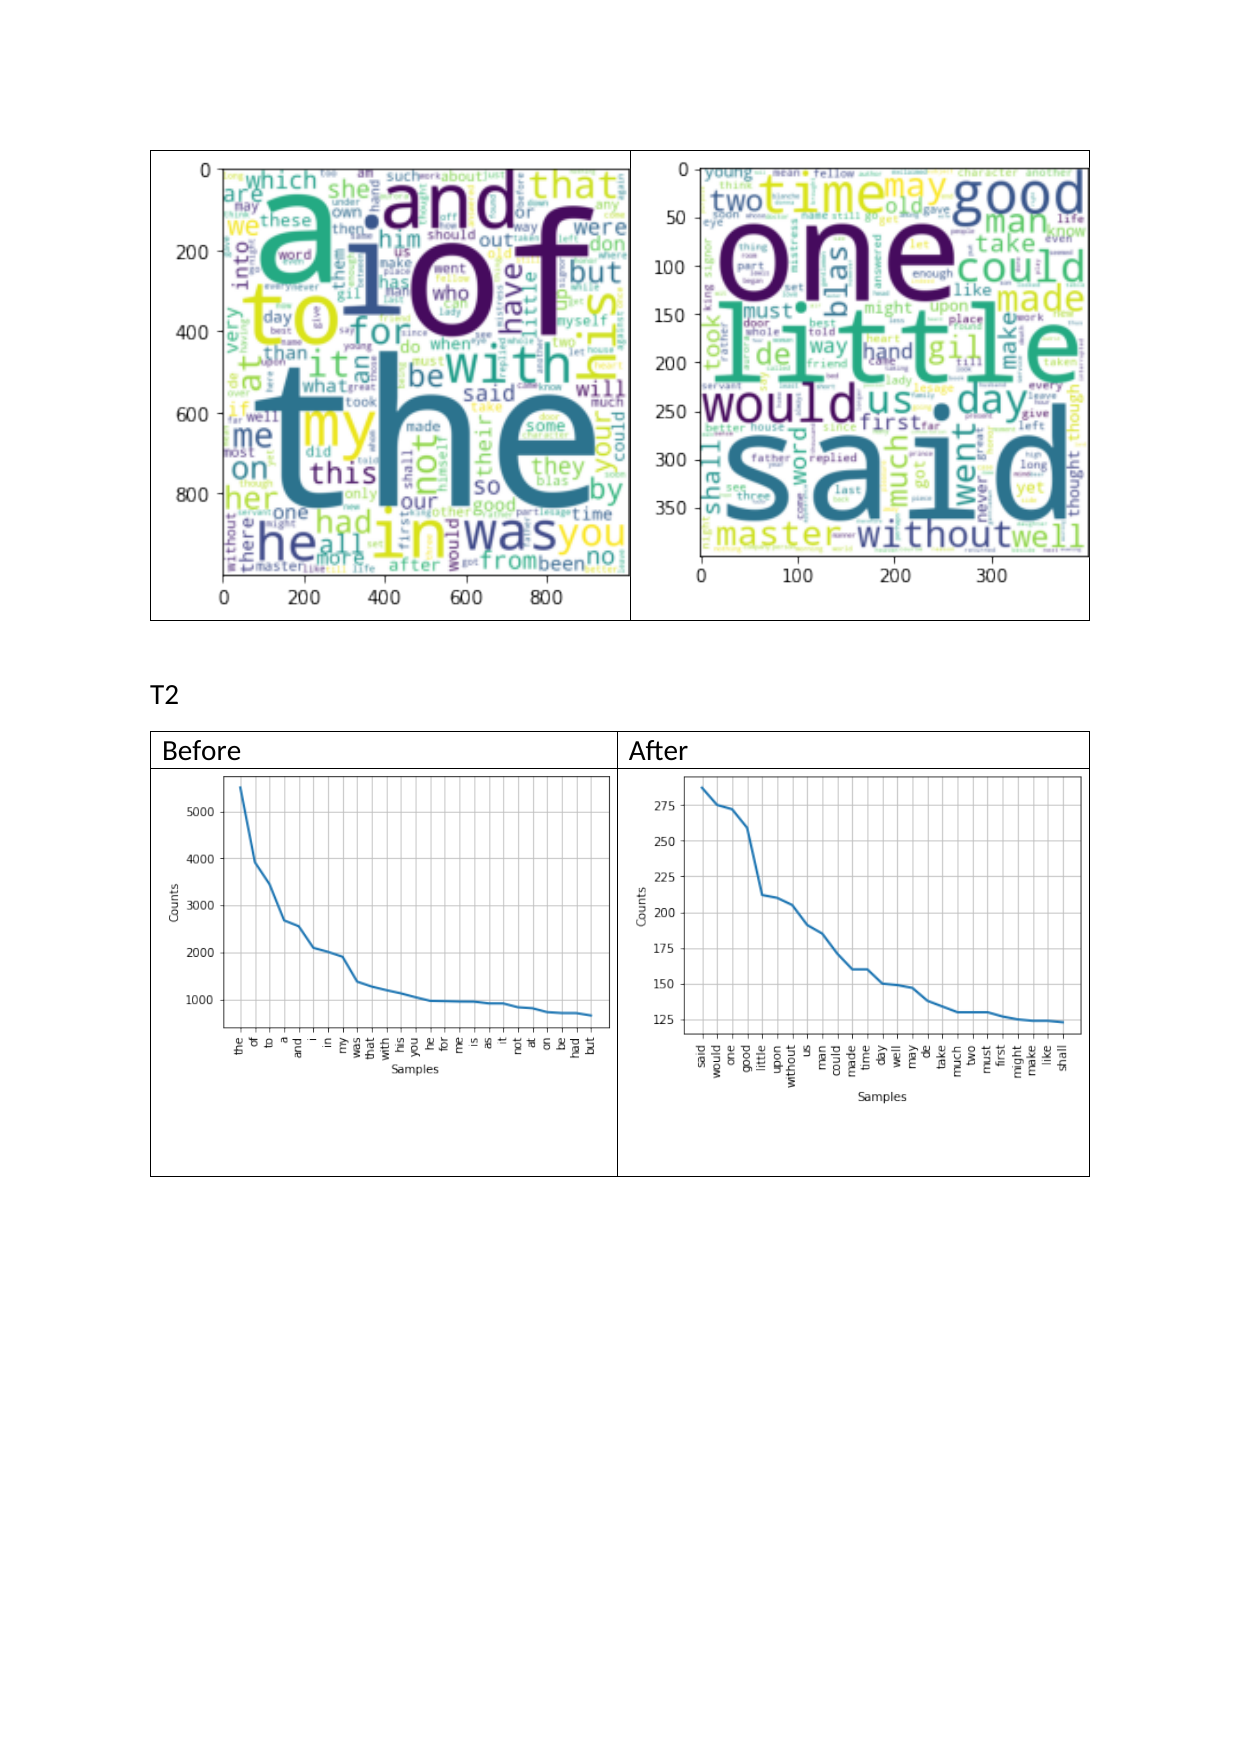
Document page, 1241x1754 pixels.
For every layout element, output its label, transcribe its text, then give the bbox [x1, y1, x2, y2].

picture [161, 151, 631, 620]
picture [628, 768, 1089, 1112]
table_cell [151, 151, 161, 620]
text T2 [150, 676, 1090, 712]
table_header After [618, 732, 1089, 768]
table_cell [151, 769, 617, 1176]
picture [641, 151, 1090, 599]
table_header Before [151, 732, 617, 768]
table_cell [631, 151, 1089, 620]
table_cell [618, 769, 1089, 1176]
picture [161, 768, 616, 1084]
